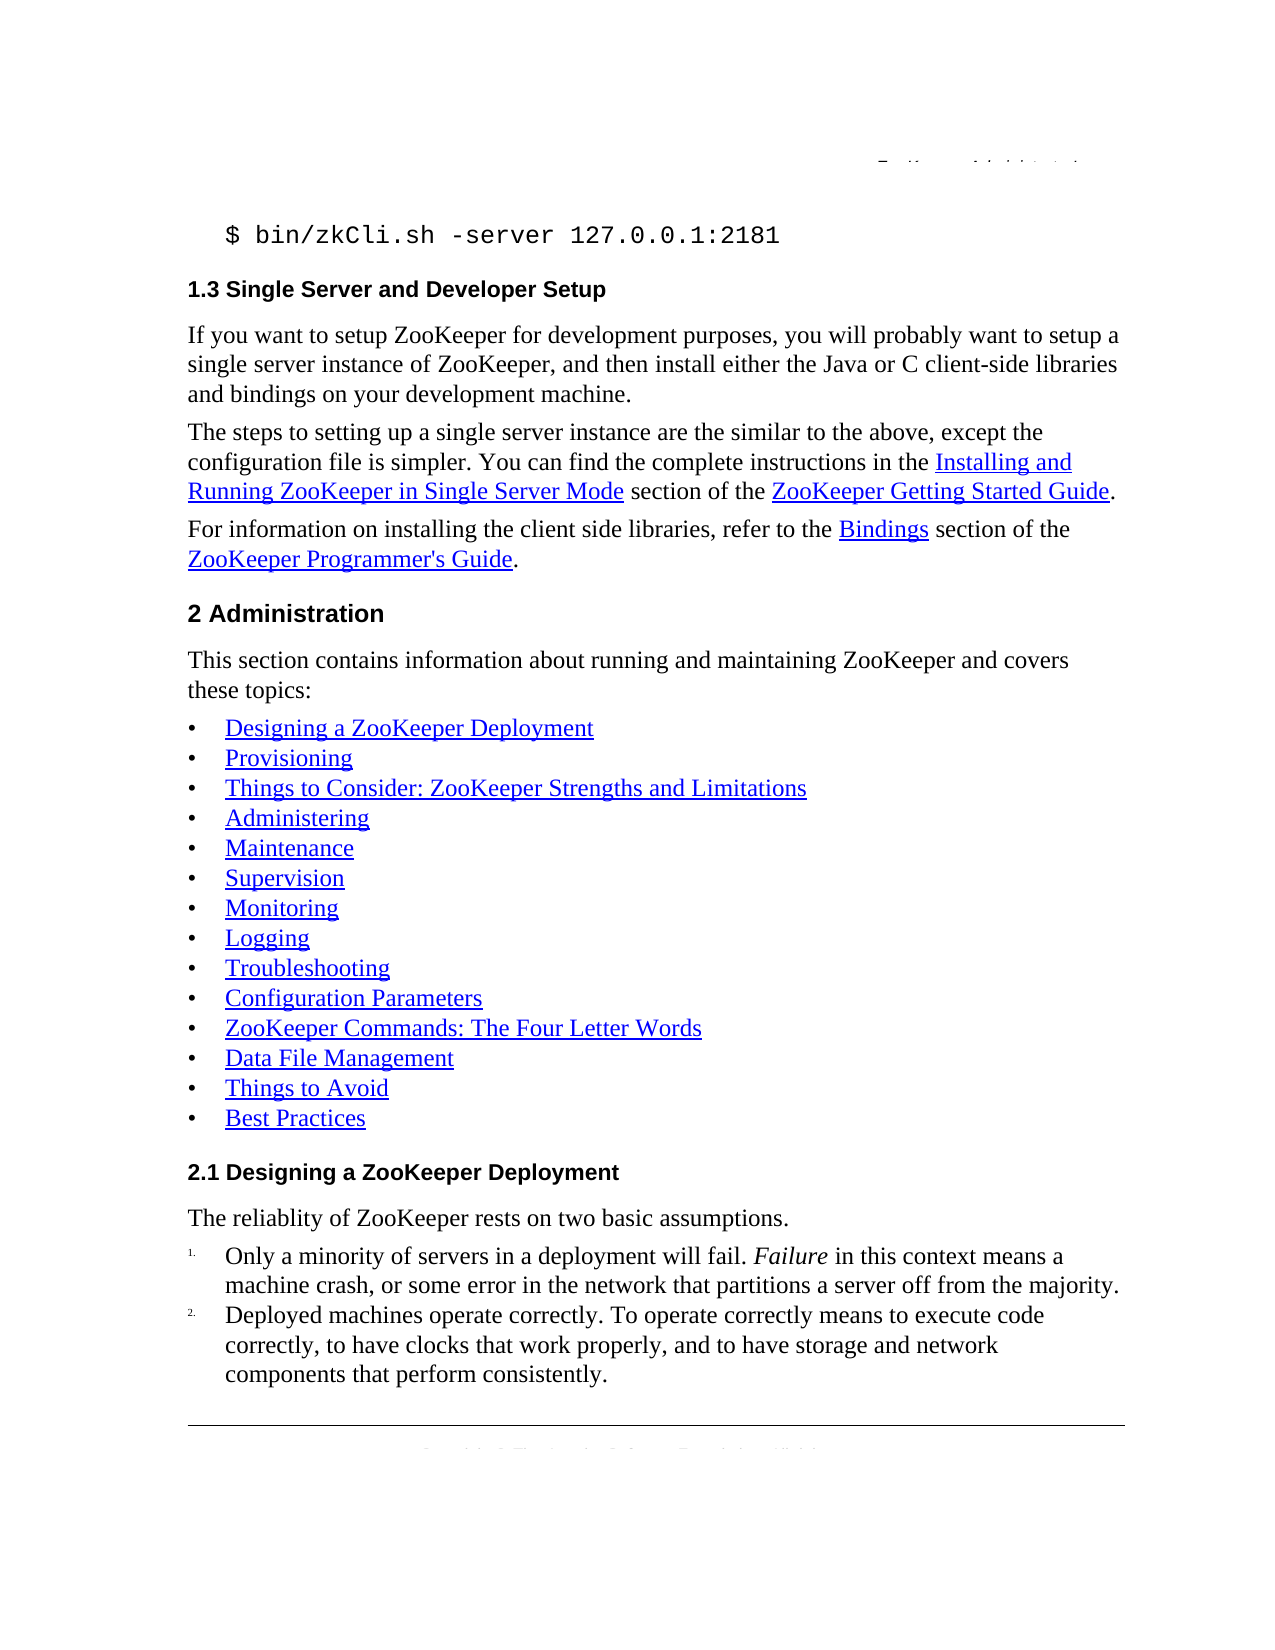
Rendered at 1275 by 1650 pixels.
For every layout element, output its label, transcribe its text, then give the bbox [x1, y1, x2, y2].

list Monitoring [187, 893, 1137, 922]
list Things to Avoid [187, 1073, 1137, 1102]
list Troubleshooting [187, 953, 1137, 982]
text If you want to setup ZooKeeper for development purposes, you will probably want to setup a single server instance of ZooKeeper, and then install either the Java or C client-side libraries and bindings on your development machine. [187, 320, 1119, 408]
list Supervision [187, 863, 1137, 892]
subtitle Administration [187, 599, 1137, 628]
list Things to Consider: ZooKeeper Strengths and Limitations [187, 773, 1137, 802]
list Administering [187, 803, 1137, 832]
list Provisioning [187, 743, 1137, 772]
list Designing a ZooKeeper Deployment [187, 713, 1137, 742]
text The steps to setting up a single server instance are the similar to the above, except the configuration file is simpler. You can find the complete instructions in the Installing and Running ZooKeeper in Single Server Mode section of the ZooKeeper Getting Started Guide. [187, 417, 1118, 505]
text $ bin/zkCli.sh -server 127.0.0.1:2181 [225, 223, 1137, 251]
text The reliablity of ZooKeeper rests on two basic assumptions. [187, 1203, 1137, 1231]
text This section contains information about running and maintaining ZooKeeper and covers these topics: [187, 646, 1071, 704]
list Configuration Parameters [187, 983, 1137, 1012]
list Best Practices [187, 1103, 1137, 1132]
list Logging [187, 923, 1137, 952]
text 2.1 Designing a ZooKeeper Deployment [187, 1159, 1137, 1185]
text For information on installing the client side libraries, refer to the Bindings section of the ZooKeeper Programmer's Guide. [187, 514, 1072, 573]
list Maintenance [187, 833, 1137, 862]
list Data File Management [187, 1043, 1137, 1072]
list Single Server and Developer Setup [187, 276, 1137, 303]
list ZooKeeper Commands: The Four Letter Words [187, 1013, 1137, 1042]
list Only a minority of servers in a deployment will fail. Failure in this context means a machine crash, or some error in the network that partitions a server off from the majority. [187, 1241, 1120, 1299]
list Deployed machines operate correctly. To operate correctly means to execute code correctly, to have clocks that work properly, and to have storage and network components that perform consistently. [187, 1300, 1045, 1388]
